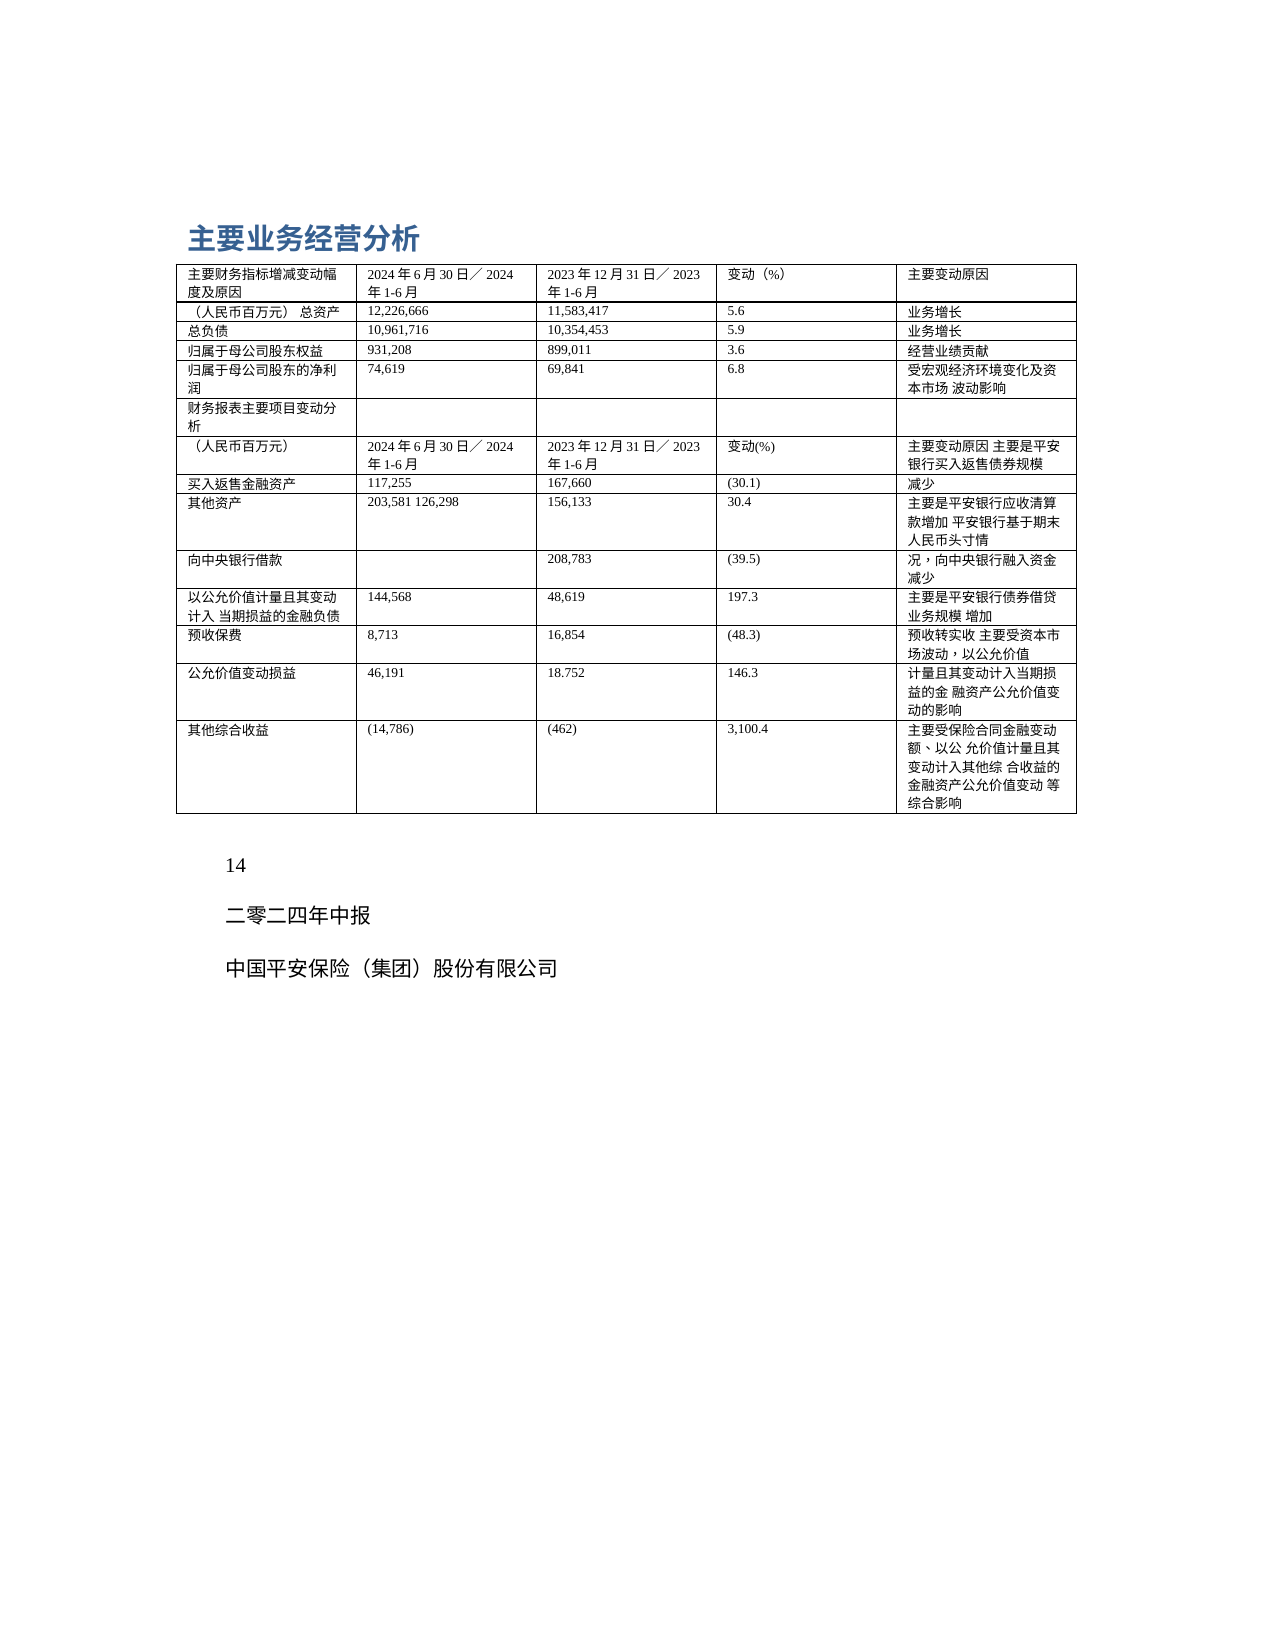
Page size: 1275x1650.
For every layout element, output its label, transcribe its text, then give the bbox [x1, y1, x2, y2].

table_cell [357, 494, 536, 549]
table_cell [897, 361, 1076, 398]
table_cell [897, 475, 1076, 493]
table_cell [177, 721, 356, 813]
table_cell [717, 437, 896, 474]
text 中国平安保险（集团）股份有限公司 [187, 954, 600, 983]
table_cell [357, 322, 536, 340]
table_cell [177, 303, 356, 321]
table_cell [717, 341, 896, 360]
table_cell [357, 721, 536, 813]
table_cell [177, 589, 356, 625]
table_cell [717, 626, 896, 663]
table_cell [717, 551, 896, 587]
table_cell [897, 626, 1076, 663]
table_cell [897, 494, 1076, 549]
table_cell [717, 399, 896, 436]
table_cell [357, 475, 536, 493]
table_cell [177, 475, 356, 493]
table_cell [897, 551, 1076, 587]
text 14 [187, 853, 600, 877]
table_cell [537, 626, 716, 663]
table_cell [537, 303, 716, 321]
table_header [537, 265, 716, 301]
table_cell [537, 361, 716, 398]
text 二零二四年中报 [187, 901, 600, 929]
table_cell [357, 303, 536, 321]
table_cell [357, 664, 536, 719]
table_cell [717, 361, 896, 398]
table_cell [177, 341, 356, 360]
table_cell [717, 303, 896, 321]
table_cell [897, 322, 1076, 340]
subtitle 主要业务经营分析 [187, 218, 600, 258]
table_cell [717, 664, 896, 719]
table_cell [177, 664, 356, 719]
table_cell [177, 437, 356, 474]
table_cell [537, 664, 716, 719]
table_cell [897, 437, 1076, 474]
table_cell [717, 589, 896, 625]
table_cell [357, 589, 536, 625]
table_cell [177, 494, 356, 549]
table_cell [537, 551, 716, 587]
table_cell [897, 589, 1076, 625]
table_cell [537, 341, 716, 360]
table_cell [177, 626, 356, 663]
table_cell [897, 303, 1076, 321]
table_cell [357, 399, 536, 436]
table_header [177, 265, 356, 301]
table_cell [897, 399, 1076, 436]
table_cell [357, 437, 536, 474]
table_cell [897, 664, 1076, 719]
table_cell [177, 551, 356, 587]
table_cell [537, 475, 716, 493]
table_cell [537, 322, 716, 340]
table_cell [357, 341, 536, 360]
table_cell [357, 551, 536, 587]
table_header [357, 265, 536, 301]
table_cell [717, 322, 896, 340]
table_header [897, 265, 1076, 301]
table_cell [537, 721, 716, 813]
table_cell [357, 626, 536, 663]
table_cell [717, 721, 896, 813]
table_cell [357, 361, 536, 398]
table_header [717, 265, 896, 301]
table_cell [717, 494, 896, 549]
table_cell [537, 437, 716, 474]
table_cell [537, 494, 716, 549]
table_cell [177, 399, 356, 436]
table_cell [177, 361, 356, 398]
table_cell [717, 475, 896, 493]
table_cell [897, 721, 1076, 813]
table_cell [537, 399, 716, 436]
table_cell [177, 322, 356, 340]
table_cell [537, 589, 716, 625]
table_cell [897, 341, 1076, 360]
